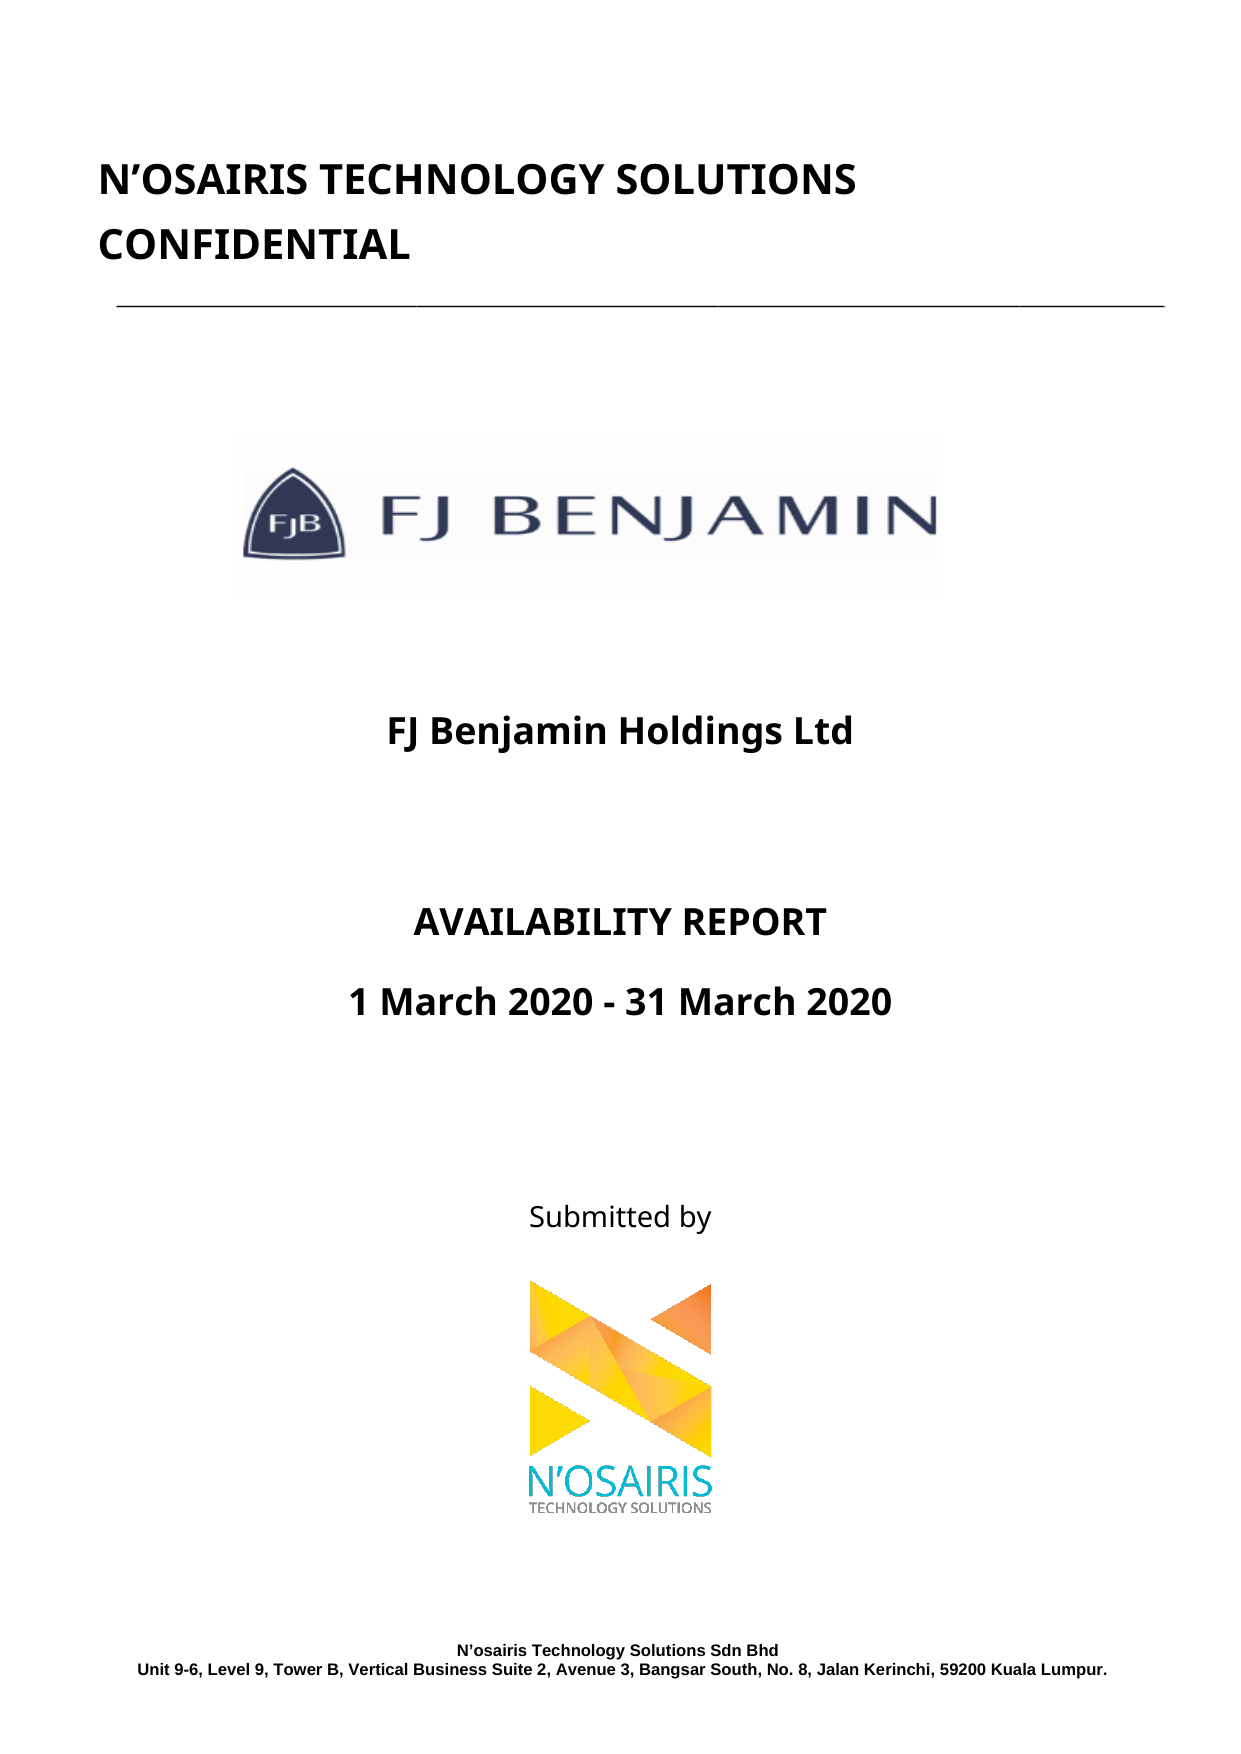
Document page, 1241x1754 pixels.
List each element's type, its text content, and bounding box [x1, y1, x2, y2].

text N’OSAIRIS TECHNOLOGY SOLUTIONS CONFIDENTIAL [97, 150, 1143, 272]
picture [116, 301, 1167, 316]
text AVAILABILITY REPORT [187, 895, 1053, 946]
picture [508, 1262, 732, 1533]
picture [237, 433, 943, 599]
text Submitted by [187, 1196, 1053, 1236]
text 1 March 2020 - 31 March 2020 [187, 975, 1053, 1026]
text FJ Benjamin Holdings Ltd [187, 704, 1053, 756]
